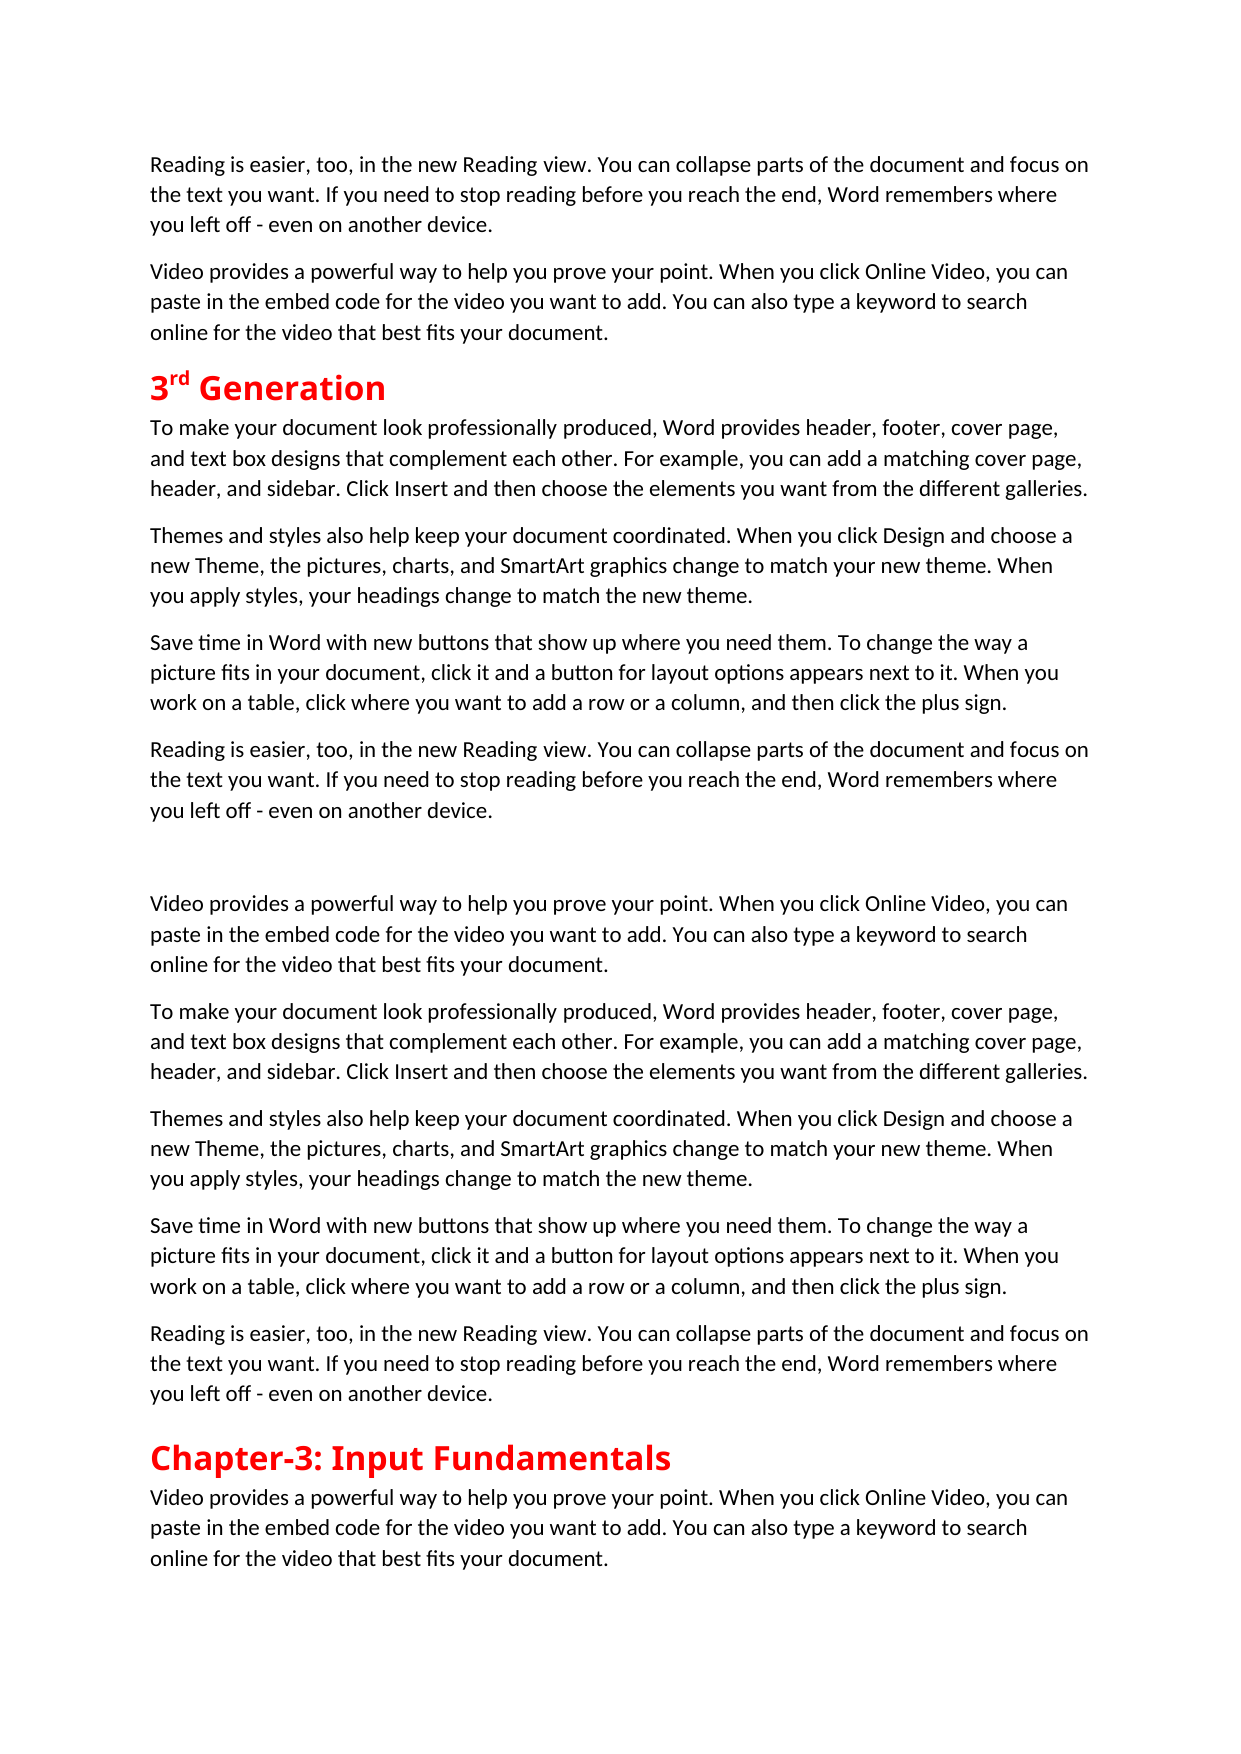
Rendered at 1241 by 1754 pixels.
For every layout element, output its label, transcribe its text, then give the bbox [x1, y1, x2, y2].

text Video provides a powerful way to help you prove your point. When you click Online Video, you can paste in the embed code for the video you want to add. You can also type a keyword to search online for the video that best fits your document. [150, 1483, 1090, 1572]
text Video provides a powerful way to help you prove your point. When you click Online Video, you can paste in the embed code for the video you want to add. You can also type a keyword to search online for the video that best fits your document. [150, 257, 1090, 346]
subtitle Chapter-3: Input Fundamentals [150, 1434, 1090, 1480]
text Video provides a powerful way to help you prove your point. When you click Online Video, you can paste in the embed code for the video you want to add. You can also type a keyword to search online for the video that best fits your document. [150, 889, 1090, 978]
subtitle 3rd Generation [150, 364, 1090, 410]
